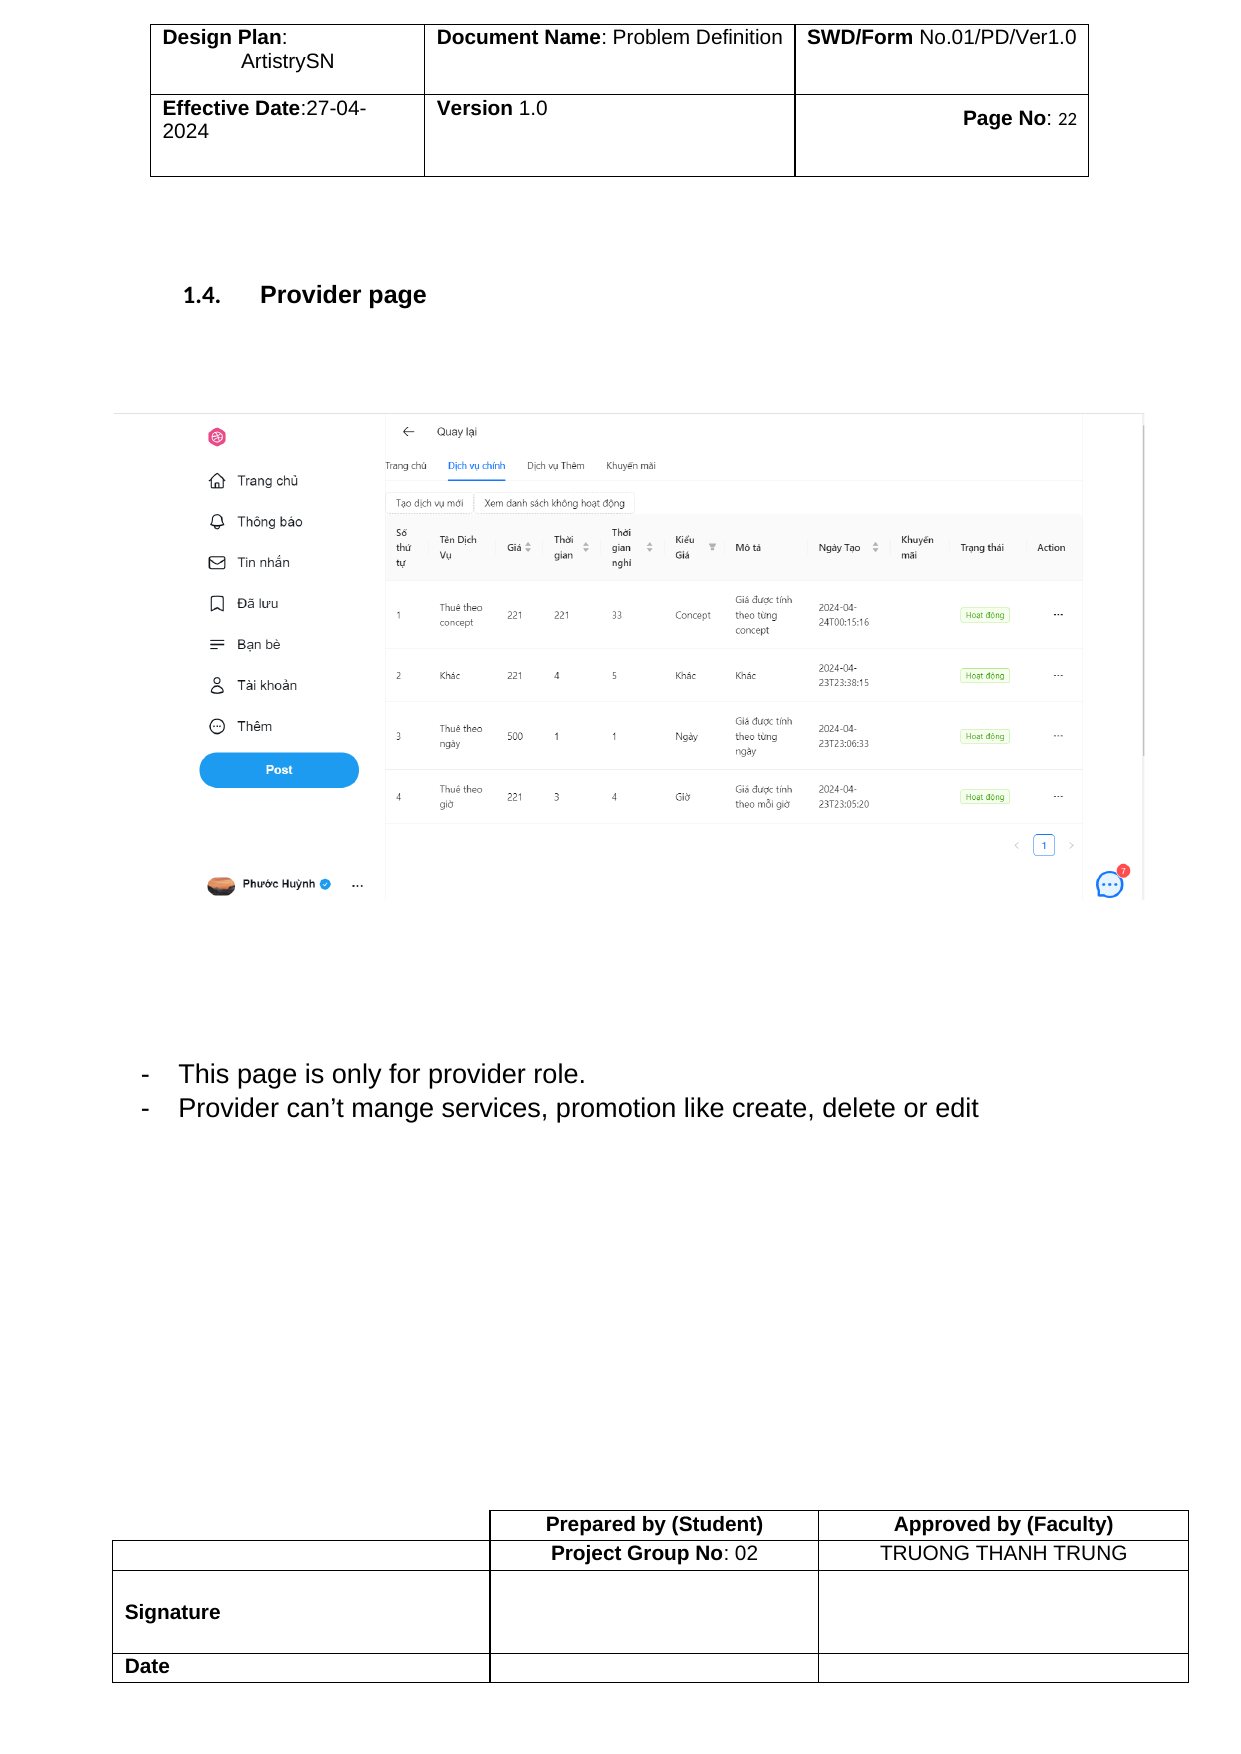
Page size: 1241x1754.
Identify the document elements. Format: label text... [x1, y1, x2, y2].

subtitle Provider page [221, 279, 1134, 309]
picture [113, 413, 1145, 900]
list This page is only for provider role. [141, 1058, 1134, 1089]
list Provider can’t mange services, promotion like create, delete or edit [141, 1092, 1134, 1123]
